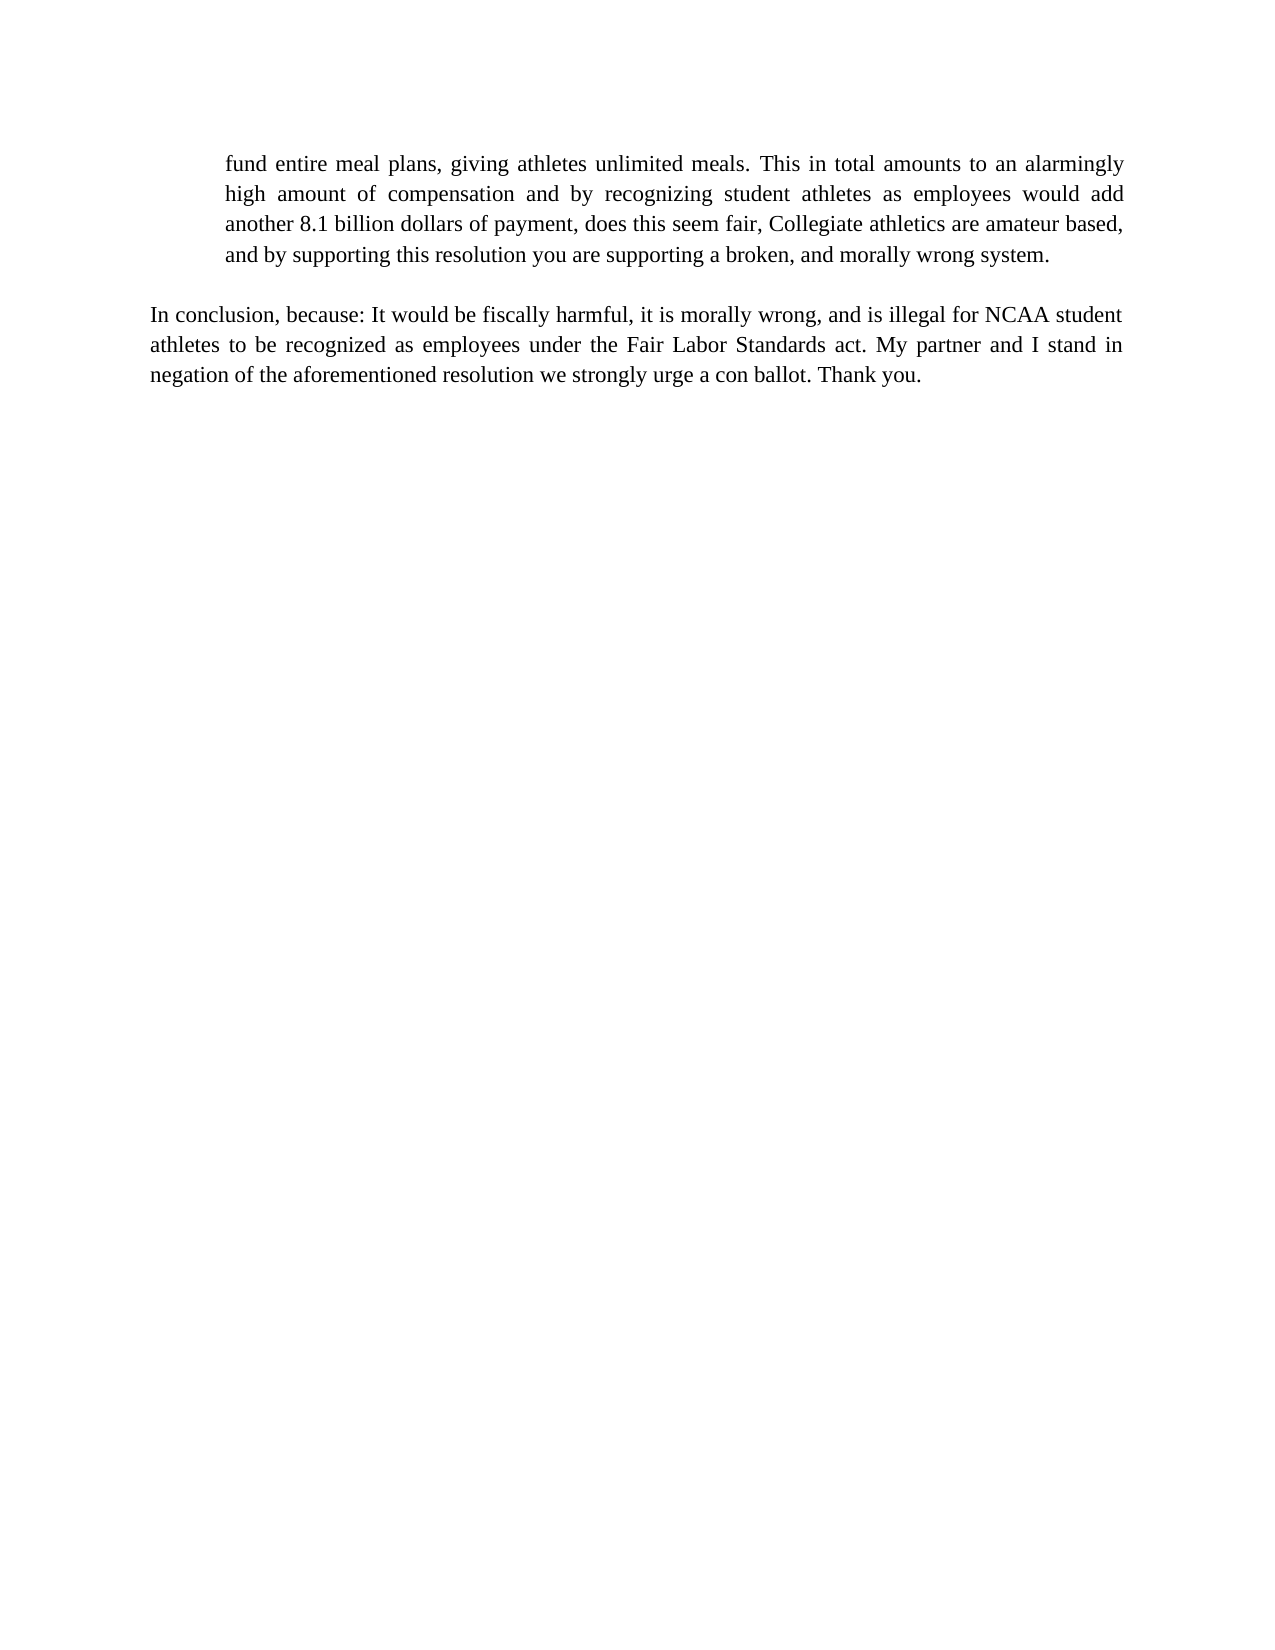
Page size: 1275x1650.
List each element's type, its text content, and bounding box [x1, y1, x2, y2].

text In conclusion, because: It would be fiscally harmful, it is morally wrong, and is illegal for NCAA student athletes to be recognized as employees under the Fair Labor Standards act. My partner and I stand in negation of the aforementioned resolution we strongly urge a con ballot. Thank you. [150, 301, 1125, 388]
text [225, 150, 1125, 267]
